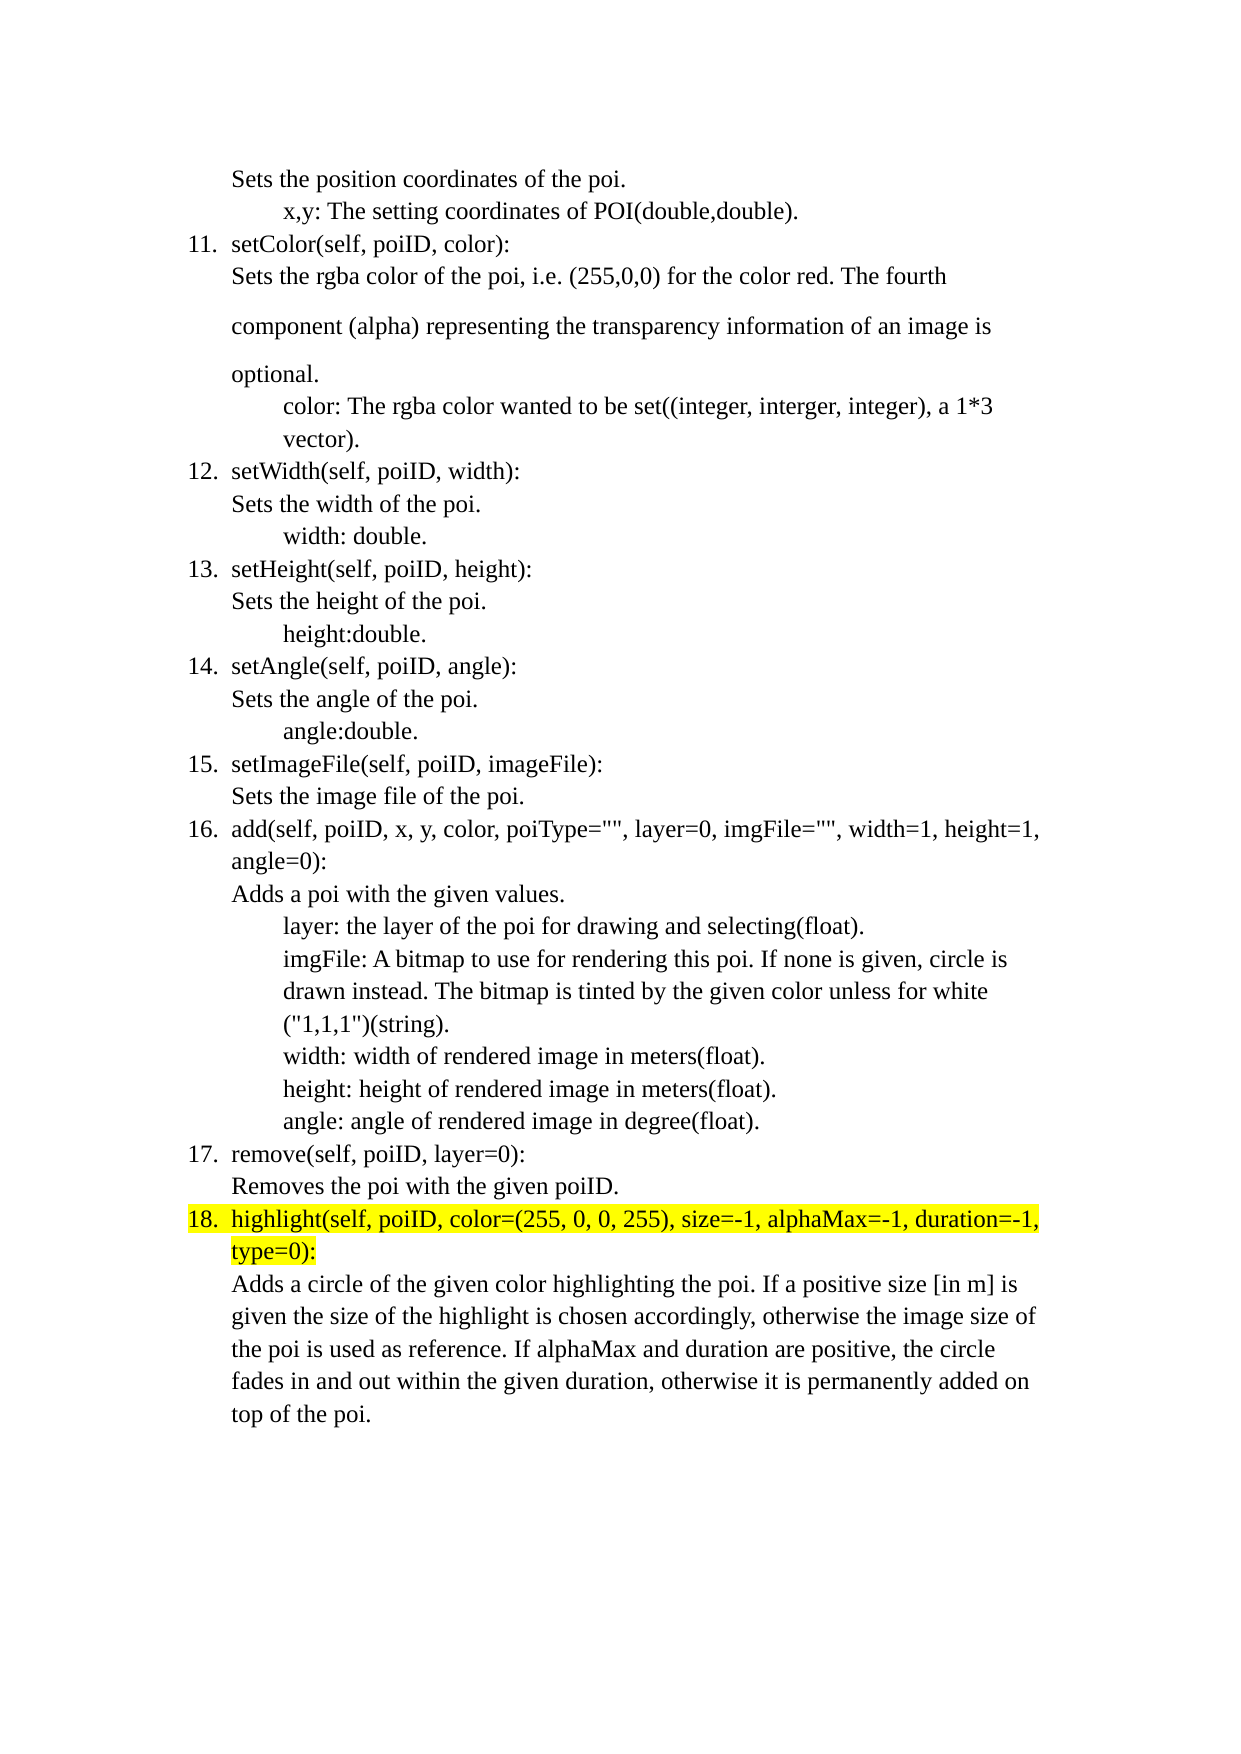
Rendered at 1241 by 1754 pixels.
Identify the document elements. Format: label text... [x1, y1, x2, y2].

list setAngle(self, poiID, angle): [187, 649, 1053, 682]
text angle:double. [231, 714, 1053, 747]
list setHeight(self, poiID, height): [187, 552, 1053, 584]
text x,y: The setting coordinates of POI(double,double). [231, 194, 1053, 227]
text Removes the poi with the given poiID. [231, 1169, 1053, 1202]
text Sets the rgba color of the poi, i.e. (255,0,0) for the color red. The fourth component (alpha) representing the transparency information of an image is optional. [231, 259, 1053, 389]
text width: double. [231, 519, 1053, 552]
text height:double. [231, 617, 1053, 649]
list setImageFile(self, poiID, imageFile): [187, 747, 1053, 779]
list highlight(self, poiID, color=(255, 0, 0, 255), size=-1, alphaMax=-1, duration=-1, type=0): [187, 1202, 1053, 1267]
text Adds a circle of the given color highlighting the poi. If a positive size [in m] is given the size of the highlight is chosen accordingly, otherwise the image size of the poi is used as reference. If alphaMax and duration are positive, the circle fades in and out within the given duration, otherwise it is permanently added on top of the poi. [231, 1267, 1053, 1429]
text Sets the position coordinates of the poi. [231, 162, 1053, 194]
text width: width of rendered image in meters(float). [231, 1039, 1053, 1072]
list setColor(self, poiID, color): [187, 227, 1053, 259]
text Sets the height of the poi. [231, 584, 1053, 617]
text color: The rgba color wanted to be set((integer, interger, integer), a 1*3 vector). [231, 389, 1053, 454]
text imgFile: A bitmap to use for rendering this poi. If none is given, circle is drawn instead. The bitmap is tinted by the given color unless for white ("1,1,1")(string). [231, 942, 1053, 1039]
list remove(self, poiID, layer=0): [187, 1137, 1053, 1169]
text Adds a poi with the given values. [231, 877, 1053, 909]
list setWidth(self, poiID, width): [187, 454, 1053, 487]
text Sets the image file of the poi. [231, 779, 1053, 812]
text height: height of rendered image in meters(float). [231, 1072, 1053, 1104]
text Sets the angle of the poi. [231, 682, 1053, 714]
text Sets the width of the poi. [231, 487, 1053, 519]
text angle: angle of rendered image in degree(float). [231, 1104, 1053, 1137]
text layer: the layer of the poi for drawing and selecting(float). [231, 909, 1053, 942]
list add(self, poiID, x, y, color, poiType="", layer=0, imgFile="", width=1, height=1, angle=0): [187, 812, 1053, 877]
